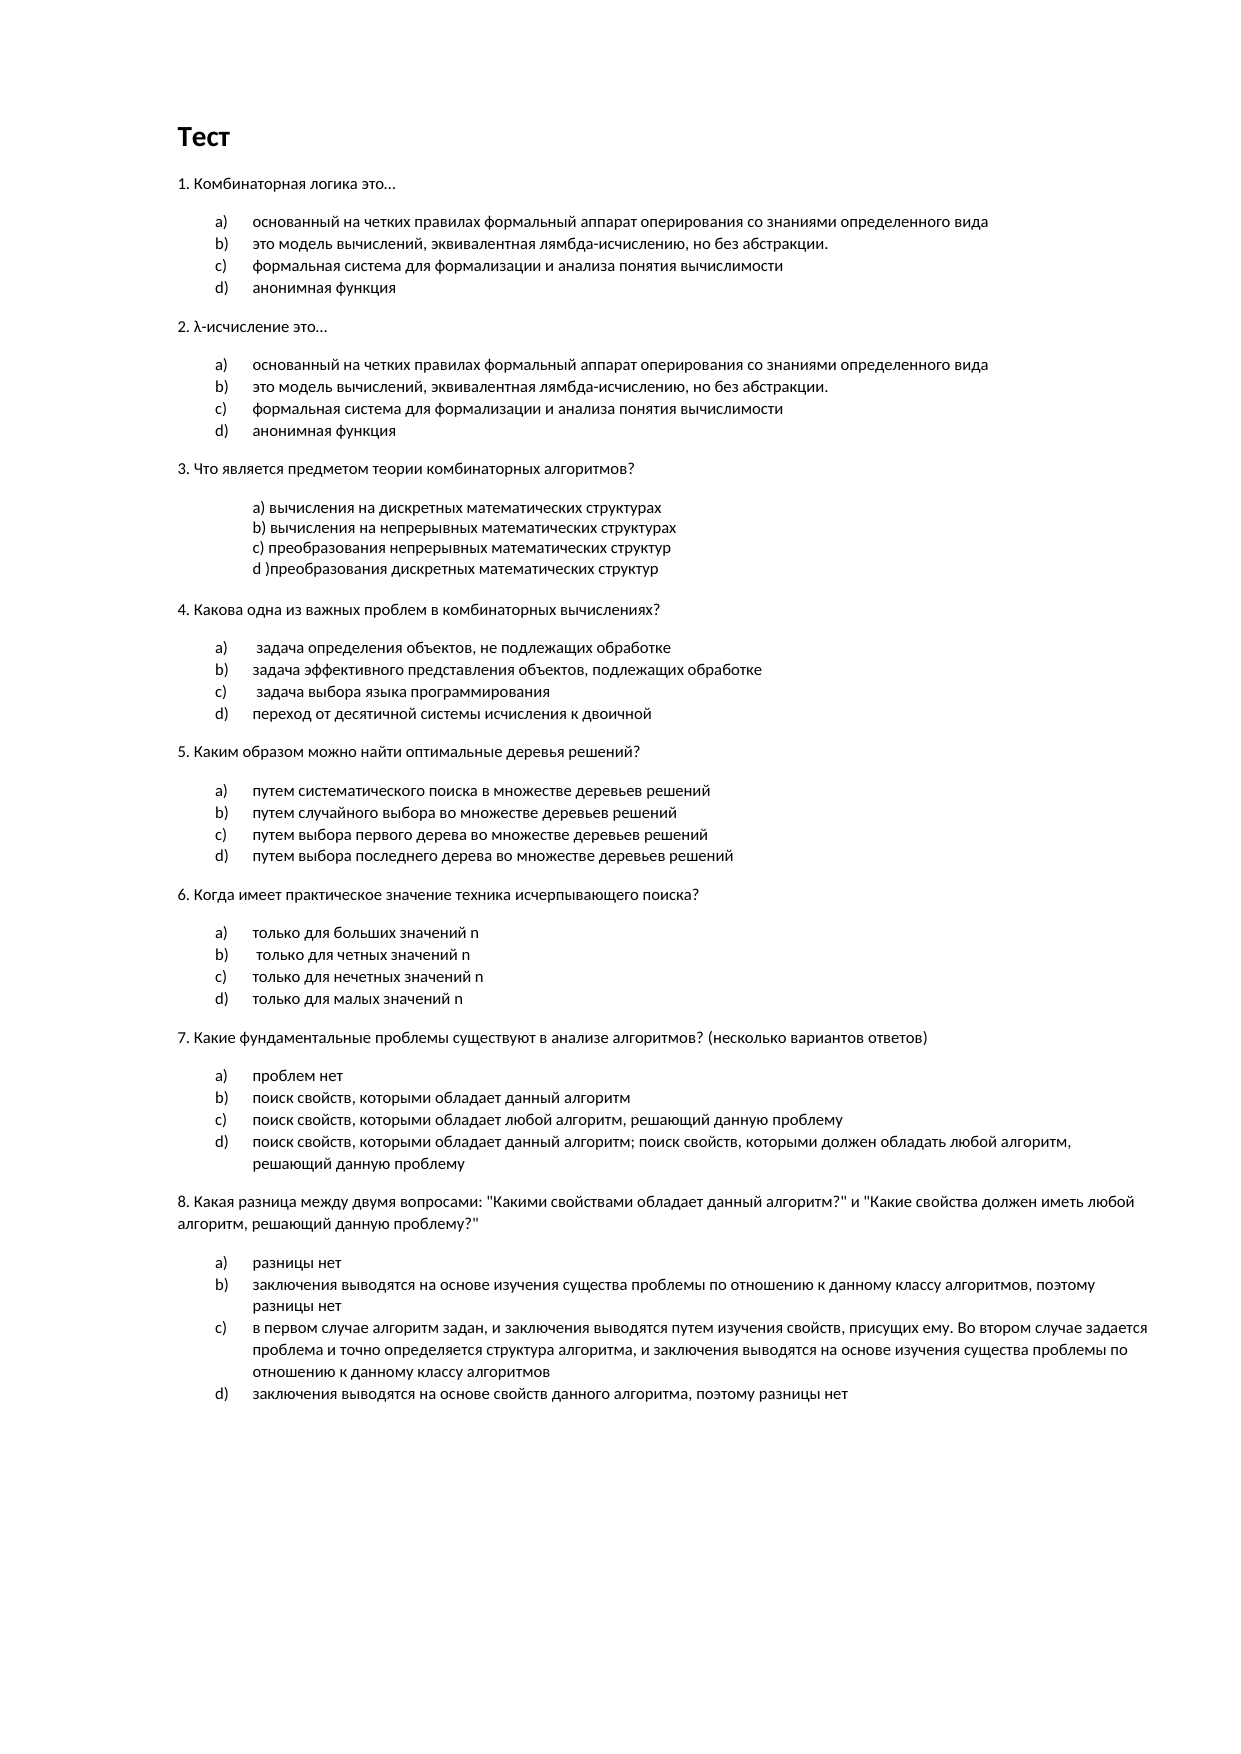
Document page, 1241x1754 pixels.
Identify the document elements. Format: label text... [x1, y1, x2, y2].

list переход от десятичной системы исчисления к двоичной [215, 703, 1152, 723]
list формальная система для формализации и анализа понятия вычислимости [215, 398, 1152, 418]
list путем систематического поиска в множестве деревьев решений [215, 780, 1152, 800]
list поиск свойств, которыми обладает данный алгоритм; поиск свойств, которыми должен обладать любой алгоритм, решающий данную проблему [215, 1131, 1152, 1173]
list только для нечетных значений n [215, 966, 1152, 987]
list это модель вычислений, эквивалентная лямбда-исчислению, но без абстракции. [215, 234, 1152, 254]
list основанный на четких правилах формальный аппарат оперирования со знаниями определенного вида [215, 354, 1152, 375]
text 7. Какие фундаментальные проблемы существуют в анализе алгоритмов? (несколько вариантов ответов) [177, 1027, 1152, 1047]
list только для больших значений n [215, 923, 1152, 943]
list формальная система для формализации и анализа понятия вычислимости [215, 256, 1152, 276]
list задача выбора языка программирования [215, 681, 1152, 701]
text b) вычисления на непрерывных математических структурах [177, 517, 1152, 538]
list только для четных значений n [215, 944, 1152, 965]
text Тест [177, 118, 1152, 154]
list заключения выводятся на основе изучения существа проблемы по отношению к данному классу алгоритмов, поэтому разницы нет [215, 1274, 1152, 1316]
list проблем нет [215, 1065, 1152, 1086]
text c) преобразования непрерывных математических структур [177, 538, 1152, 558]
list задача эффективного представления объектов, подлежащих обработке [215, 659, 1152, 679]
list путем выбора последнего дерева во множестве деревьев решений [215, 846, 1152, 866]
text 6. Когда имеет практическое значение техника исчерпывающего поиска? [177, 884, 1152, 904]
list анонимная функция [215, 420, 1152, 440]
list основанный на четких правилах формальный аппарат оперирования со знаниями определенного вида [215, 212, 1152, 232]
text 8. Какая разница между двумя вопросами: "Какими свойствами обладает данный алгоритм?" и "Какие свойства должен иметь любой алгоритм, решающий данную проблему?" [177, 1191, 1152, 1234]
list анонимная функция [215, 277, 1152, 298]
list поиск свойств, которыми обладает данный алгоритм [215, 1087, 1152, 1108]
list это модель вычислений, эквивалентная лямбда-исчислению, но без абстракции. [215, 376, 1152, 397]
text 4. Какова одна из важных проблем в комбинаторных вычислениях? [177, 599, 1152, 619]
list разницы нет [215, 1252, 1152, 1272]
list в первом случае алгоритм задан, и заключения выводятся путем изучения свойств, присущих ему. Во втором случае задается проблема и точно определяется структура алгоритма, и заключения выводятся на основе изучения существа проблемы по отношению к данному классу алгоритмов [215, 1317, 1152, 1382]
text a) вычисления на дискретных математических структурах [177, 497, 1152, 517]
text 2. λ-исчисление это… [177, 316, 1152, 336]
list только для малых значений n [215, 988, 1152, 1009]
list задача определения объектов, не подлежащих обработке [215, 637, 1152, 658]
text 3. Что является предметом теории комбинаторных алгоритмов? [177, 459, 1152, 479]
list поиск свойств, которыми обладает любой алгоритм, решающий данную проблему [215, 1109, 1152, 1129]
list заключения выводятся на основе свойств данного алгоритма, поэтому разницы нет [215, 1383, 1152, 1403]
text d )преобразования дискретных математических структур [177, 558, 1152, 578]
list путем случайного выбора во множестве деревьев решений [215, 802, 1152, 822]
text 5. Каким образом можно найти оптимальные деревья решений? [177, 741, 1152, 762]
list путем выбора первого дерева во множестве деревьев решений [215, 824, 1152, 844]
text 1. Комбинаторная логика это… [177, 173, 1152, 193]
